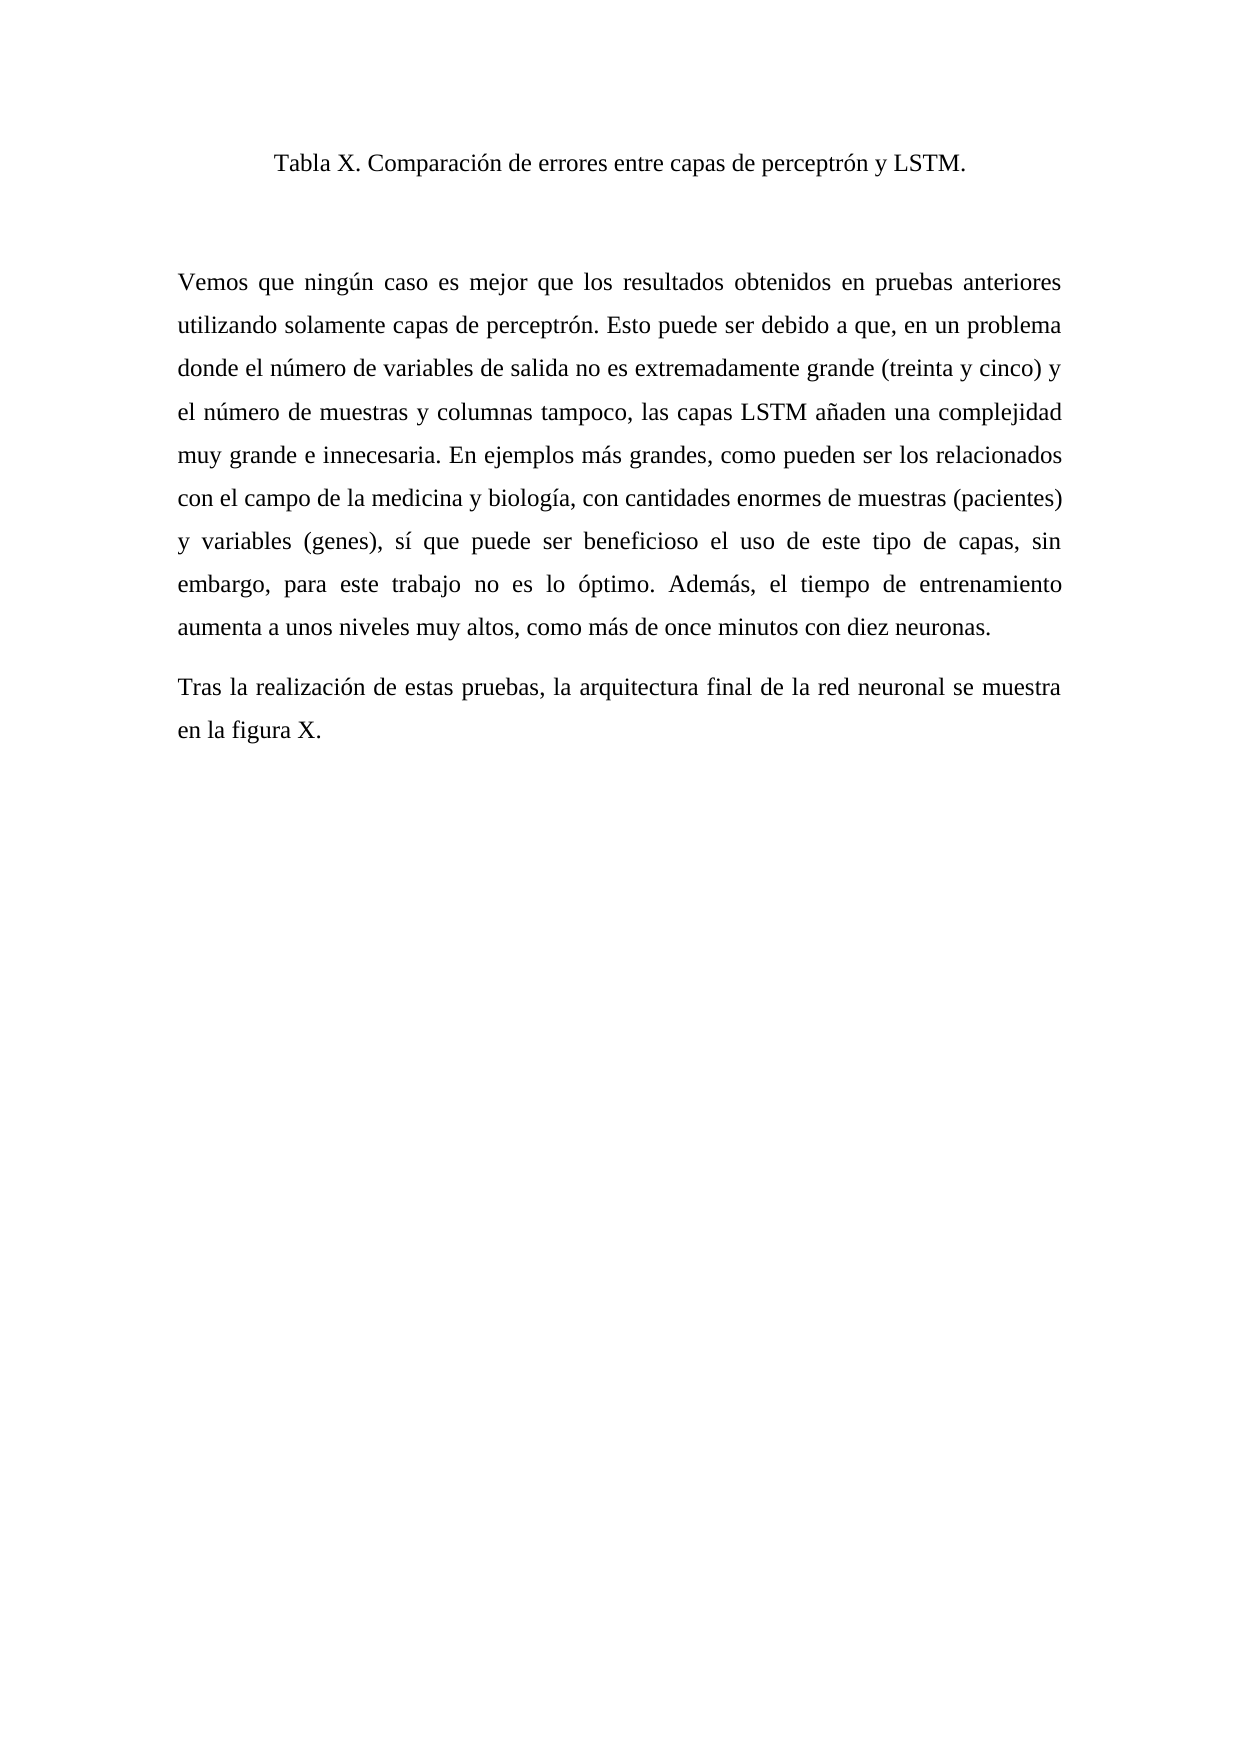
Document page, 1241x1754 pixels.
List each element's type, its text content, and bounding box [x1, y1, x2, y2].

text Tras la realización de estas pruebas, la arquitectura final de la red neuronal se muestra en la figura X. [177, 672, 1063, 744]
text Tabla X. Comparación de errores entre capas de perceptrón y LSTM. [177, 148, 1063, 176]
text Vemos que ningún caso es mejor que los resultados obtenidos en pruebas anteriores utilizando solamente capas de perceptrón. Esto puede ser debido a que, en un problema donde el número de variables de salida no es extremadamente grande (treinta y cinco) y el número de muestras y columnas tampoco, las capas LSTM añaden una complejidad muy grande e innecesaria. En ejemplos más grandes, como pueden ser los relacionados con el campo de la medicina y biología, con cantidades enormes de muestras (pacientes) y variables (genes), sí que puede ser beneficioso el uso de este tipo de capas, sin embargo, para este trabajo no es lo óptimo. Además, el tiempo de entrenamiento aumenta a unos niveles muy altos, como más de once minutos con diez neuronas. [177, 267, 1063, 641]
